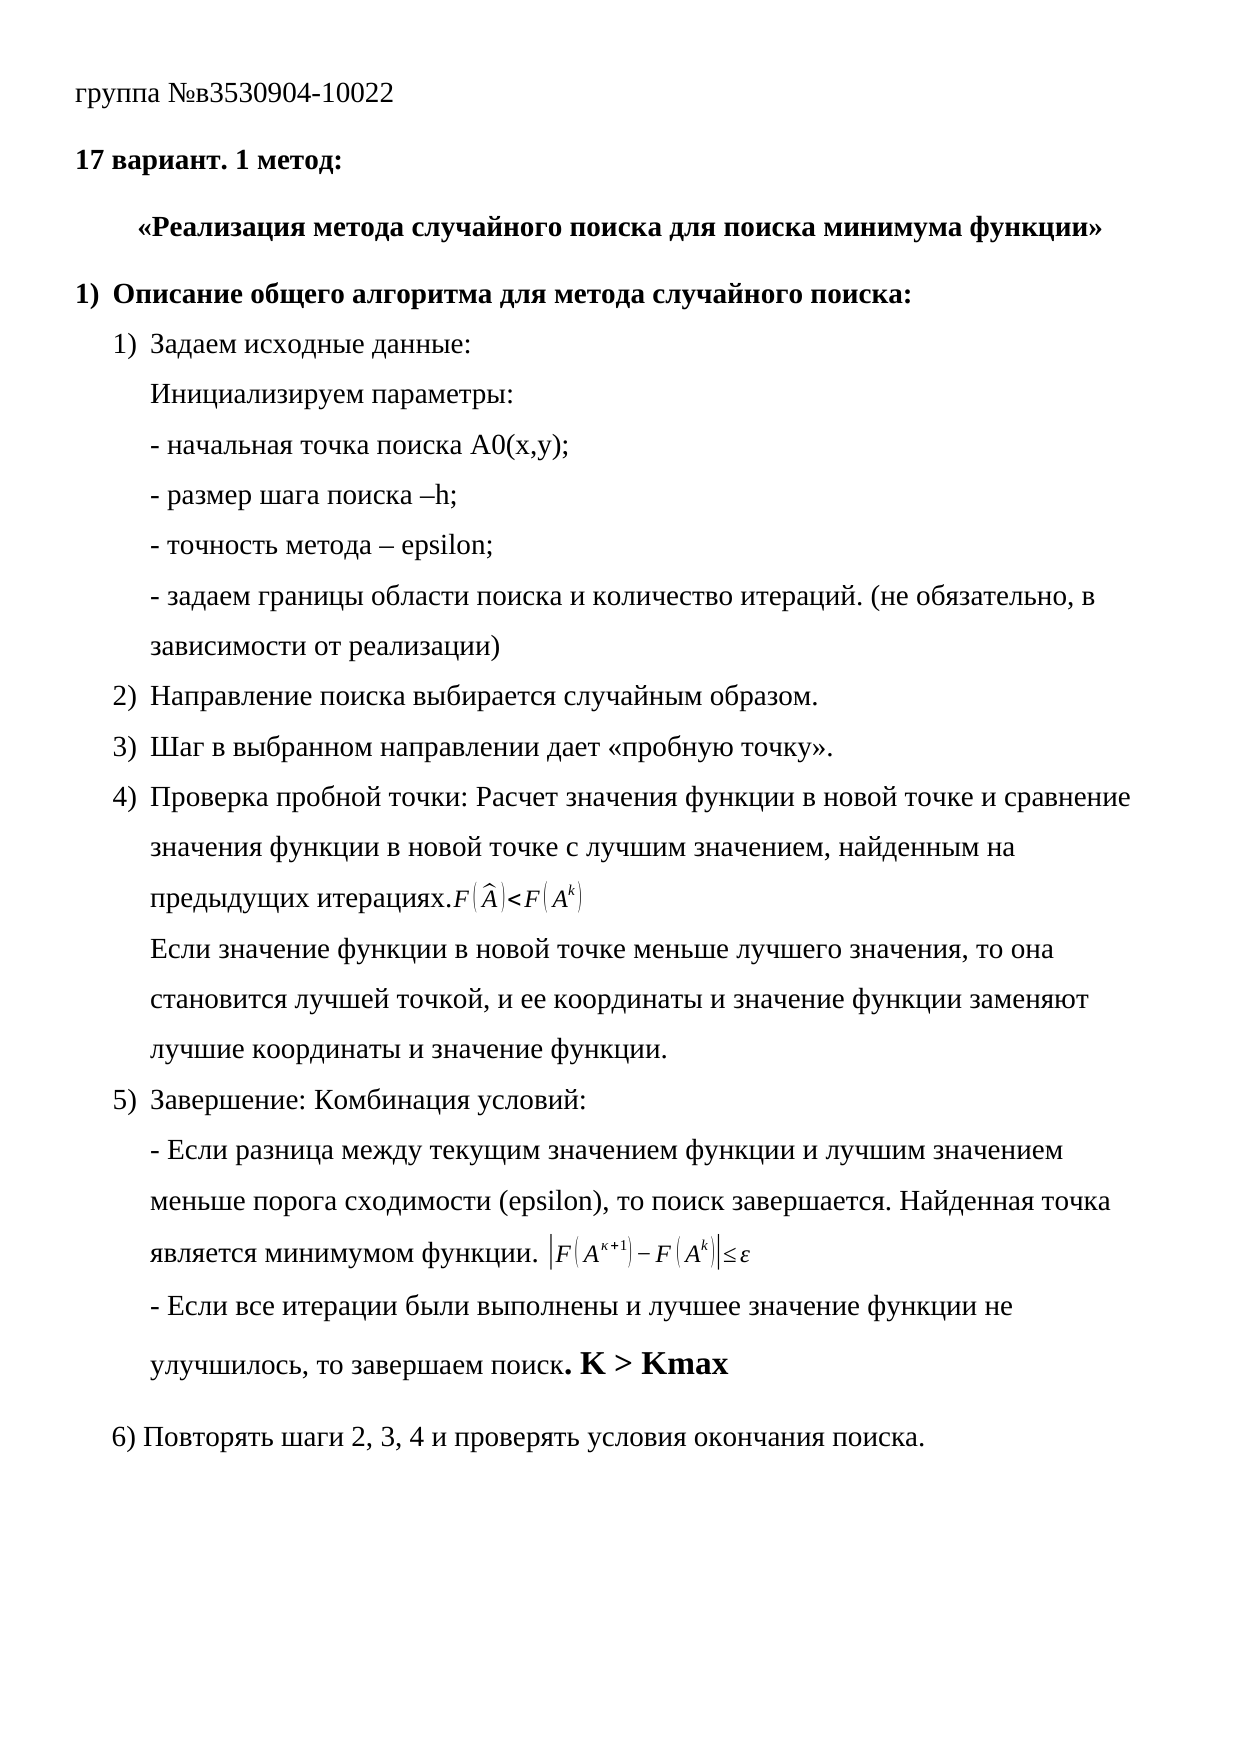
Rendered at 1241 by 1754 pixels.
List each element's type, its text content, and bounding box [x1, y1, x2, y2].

list - начальная точка поиска A0(x,y); [150, 427, 1165, 460]
list - Если разница между текущим значением функции и лучшим значением меньше порога сходимости (epsilon), то поиск завершается. Найденная точка является минимумом функции. [150, 1132, 1165, 1271]
list Инициализируем параметры: [150, 377, 1165, 410]
list Проверка пробной точки: Расчет значения функции в новой точке и сравнение значения функции в новой точке с лучшим значением, найденным на предыдущих итерациях. [112, 779, 1165, 914]
list Завершение: Комбинация условий: [112, 1082, 1165, 1116]
list - точность метода – epsilon; [150, 527, 1165, 561]
list Направление поиска выбирается случайным образом. [112, 678, 1165, 712]
list - Если все итерации были выполнены и лучшее значение функции не улучшилось, то завершаем поиск. K > Kmax [150, 1288, 1165, 1382]
text 17 вариант. 1 метод: [75, 142, 1165, 176]
text «Реализация метода случайного поиска для поиска минимума функции» [75, 209, 1165, 242]
list Если значение функции в новой точке меньше лучшего значения, то она становится лучшей точкой, и ее координаты и значение функции заменяют лучшие координаты и значение функции. [150, 931, 1165, 1065]
text группа №в3530904-10022 [75, 75, 1165, 108]
list - размер шага поиска –h; [150, 477, 1165, 511]
text 6) Повторять шаги 2, 3, 4 и проверять условия окончания поиска. [75, 1419, 1165, 1453]
list Задаем исходные данные: [112, 326, 1165, 360]
list - задаем границы области поиска и количество итераций. (не обязательно, в зависимости от реализации) [150, 578, 1165, 662]
list Описание общего алгоритма для метода случайного поиска: [75, 276, 1165, 309]
list Шаг в выбранном направлении дает «пробную точку». [112, 729, 1165, 762]
